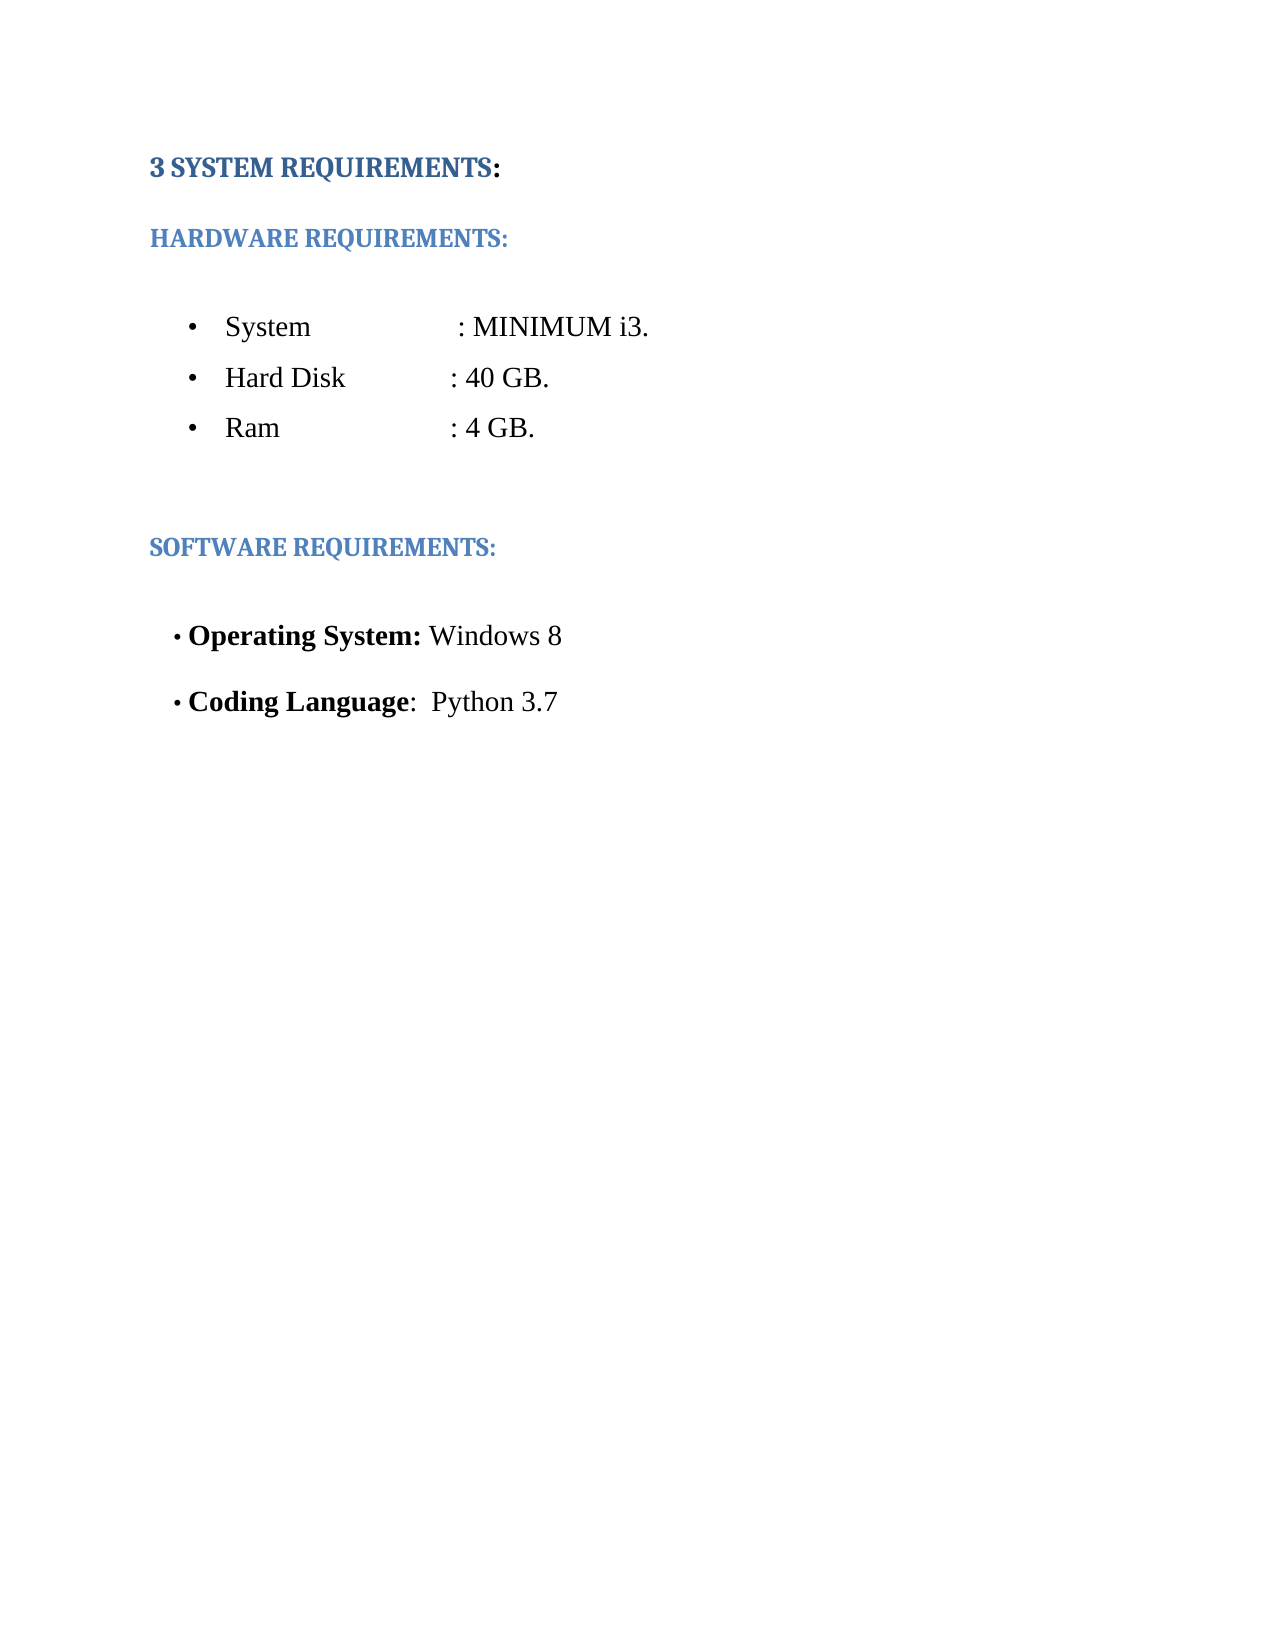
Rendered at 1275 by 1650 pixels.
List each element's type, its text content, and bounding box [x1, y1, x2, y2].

text 3 SYSTEM REQUIREMENTS: [150, 150, 1125, 184]
list Operating System: Windows 8 [173, 618, 1125, 652]
subtitle HARDWARE REQUIREMENTS: [150, 223, 1125, 254]
list Ram : 4 GB. [187, 410, 1125, 444]
list Hard Disk : 40 GB. [187, 360, 1125, 393]
list Coding Language: Python 3.7 [173, 684, 1125, 718]
list System : MINIMUM i3. [187, 309, 1125, 343]
subtitle SOFTWARE REQUIREMENTS: [150, 532, 1125, 563]
